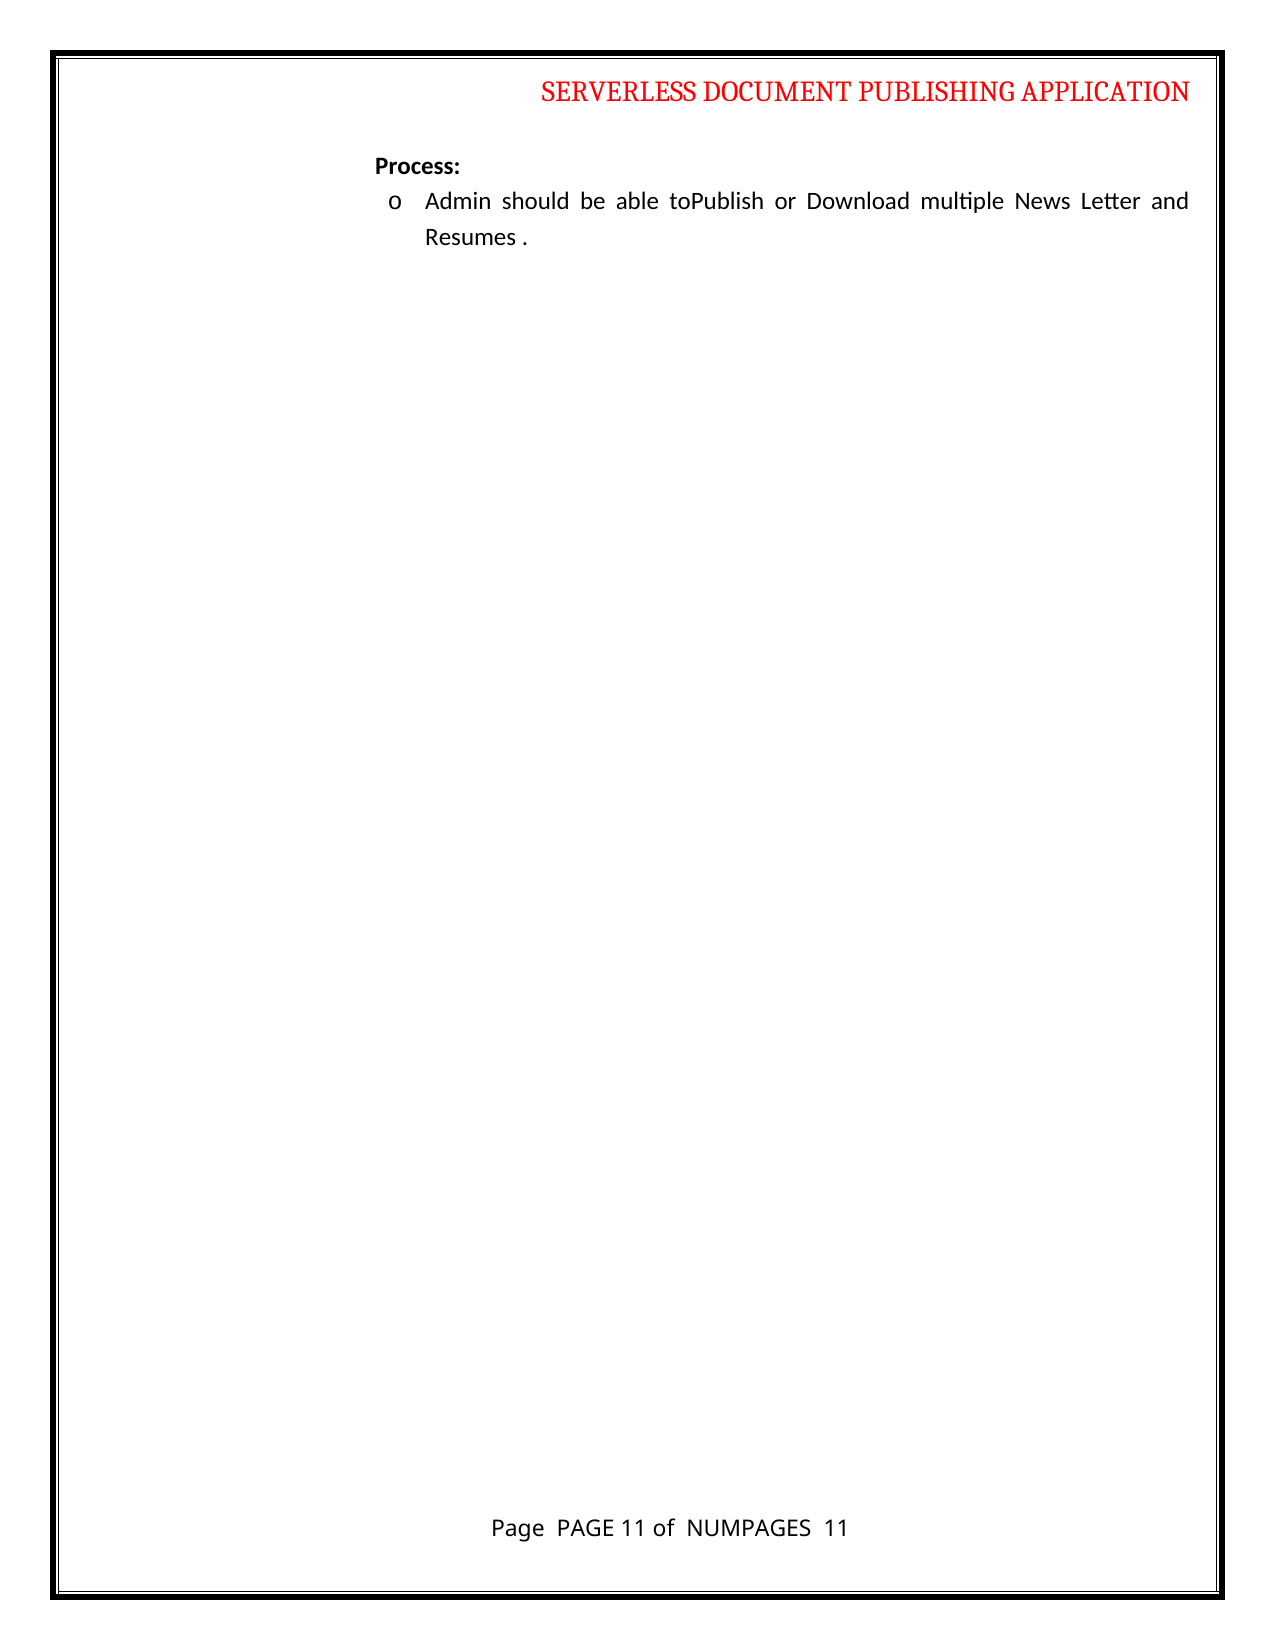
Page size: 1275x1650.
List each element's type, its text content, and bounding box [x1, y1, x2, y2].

list Admin should be able toPublish or Download multiple News Letter and Resumes . [387, 185, 1191, 252]
list Process: [300, 150, 1191, 181]
